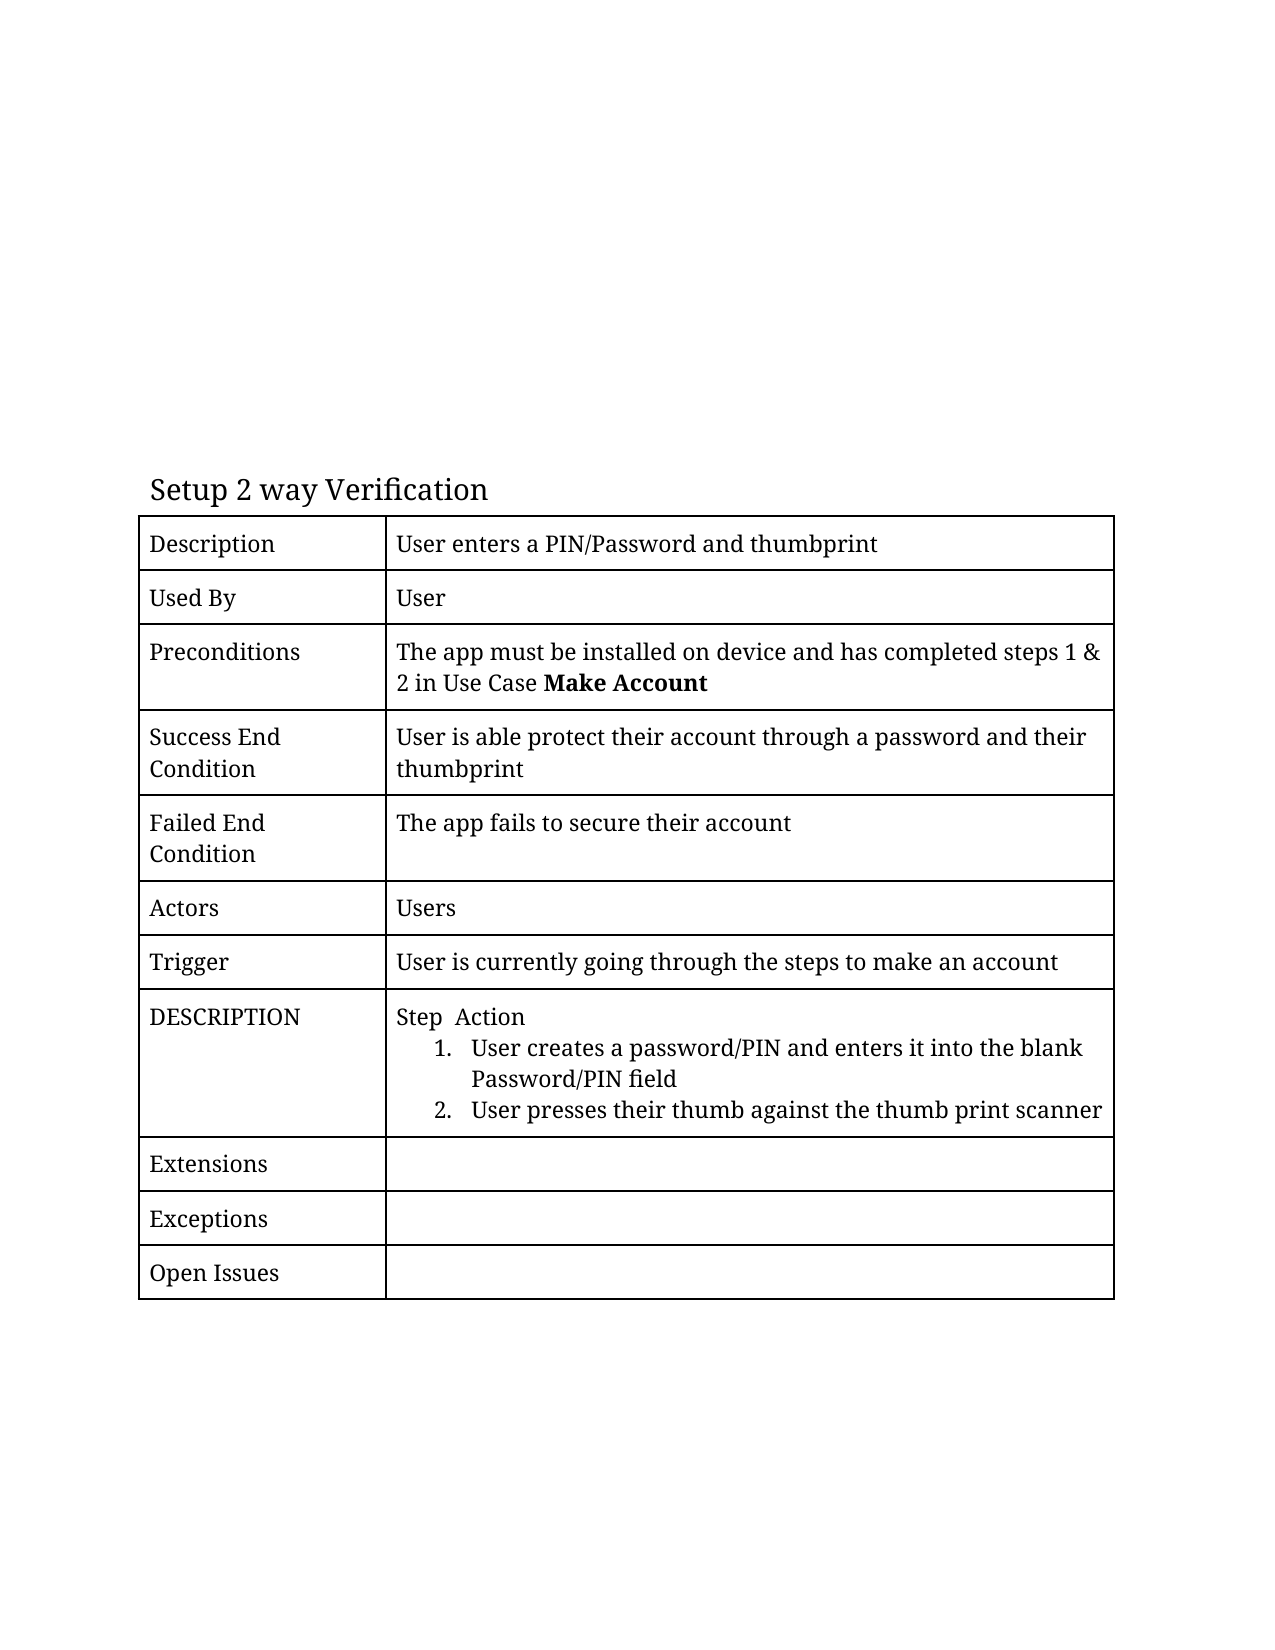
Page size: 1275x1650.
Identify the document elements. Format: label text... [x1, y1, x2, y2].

table_cell Users [387, 882, 1113, 934]
table_cell The app must be installed on device and has completed steps 1 & 2 in Use Case Make Account [387, 625, 1113, 709]
table_cell [387, 1246, 1113, 1298]
table_cell The app fails to secure their account [387, 796, 1113, 879]
table_cell DESCRIPTION [140, 990, 385, 1136]
table_header User enters a PIN/Password and thumbprint [387, 517, 1113, 569]
table_cell User [387, 571, 1113, 623]
table_cell Failed End Condition [140, 796, 385, 879]
table_cell Preconditions [140, 625, 385, 709]
table_cell [387, 1138, 1113, 1190]
table_cell Trigger [140, 936, 385, 988]
table_cell Used By [140, 571, 385, 623]
table_cell Extensions [140, 1138, 385, 1190]
table_cell [387, 1192, 1113, 1244]
text Setup 2 way Verification [150, 469, 1125, 509]
table_cell Actors [140, 882, 385, 934]
table_cell User is able protect their account through a password and their thumbprint [387, 711, 1113, 794]
table_header Description [140, 517, 385, 569]
table_cell User is currently going through the steps to make an account [387, 936, 1113, 988]
table_cell Open Issues [140, 1246, 385, 1298]
table_cell Exceptions [140, 1192, 385, 1244]
table_cell Step Action User creates a password/PIN and enters it into the blank Password/PIN field User presses their thumb against the thumb print scanner [387, 990, 1113, 1136]
table_cell Success End Condition [140, 711, 385, 794]
